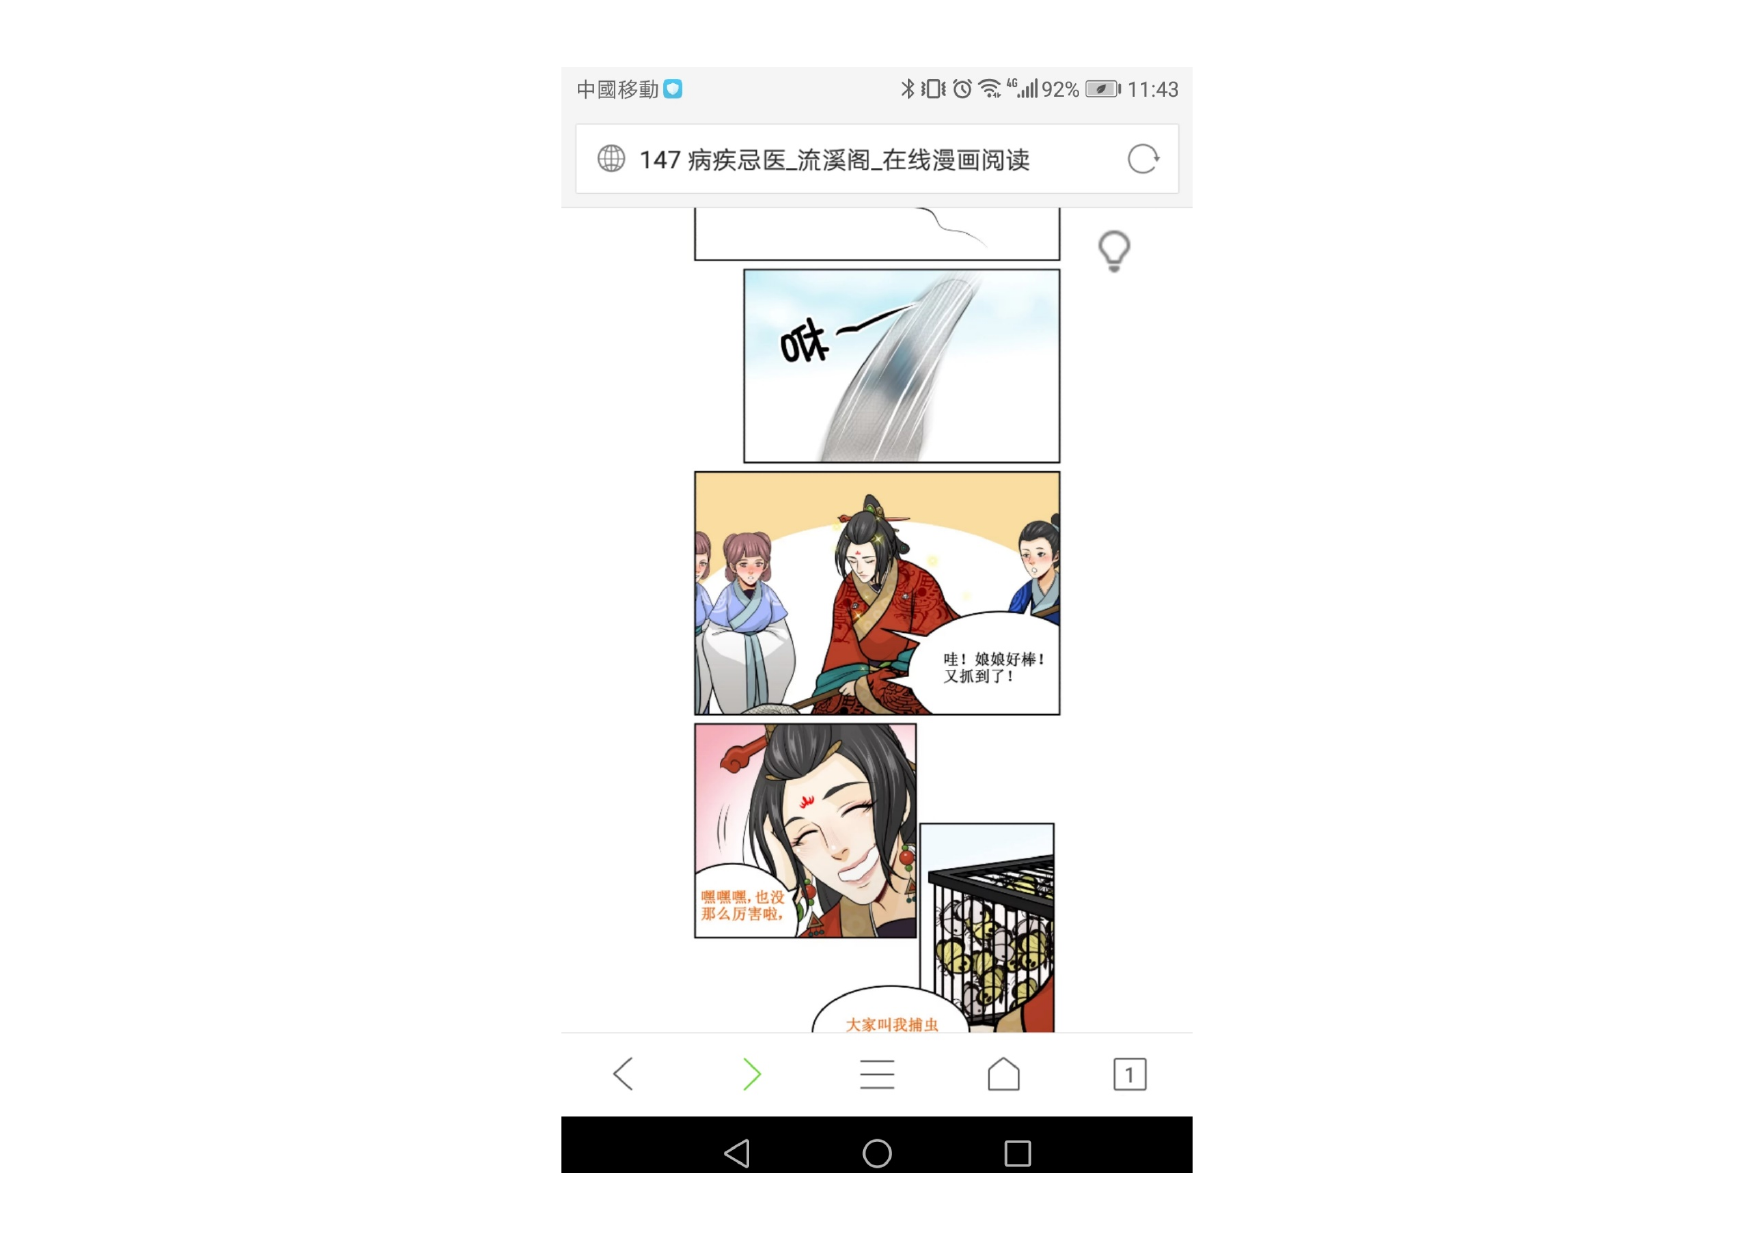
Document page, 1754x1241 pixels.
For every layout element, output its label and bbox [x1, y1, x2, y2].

picture [561, 67, 1193, 1173]
